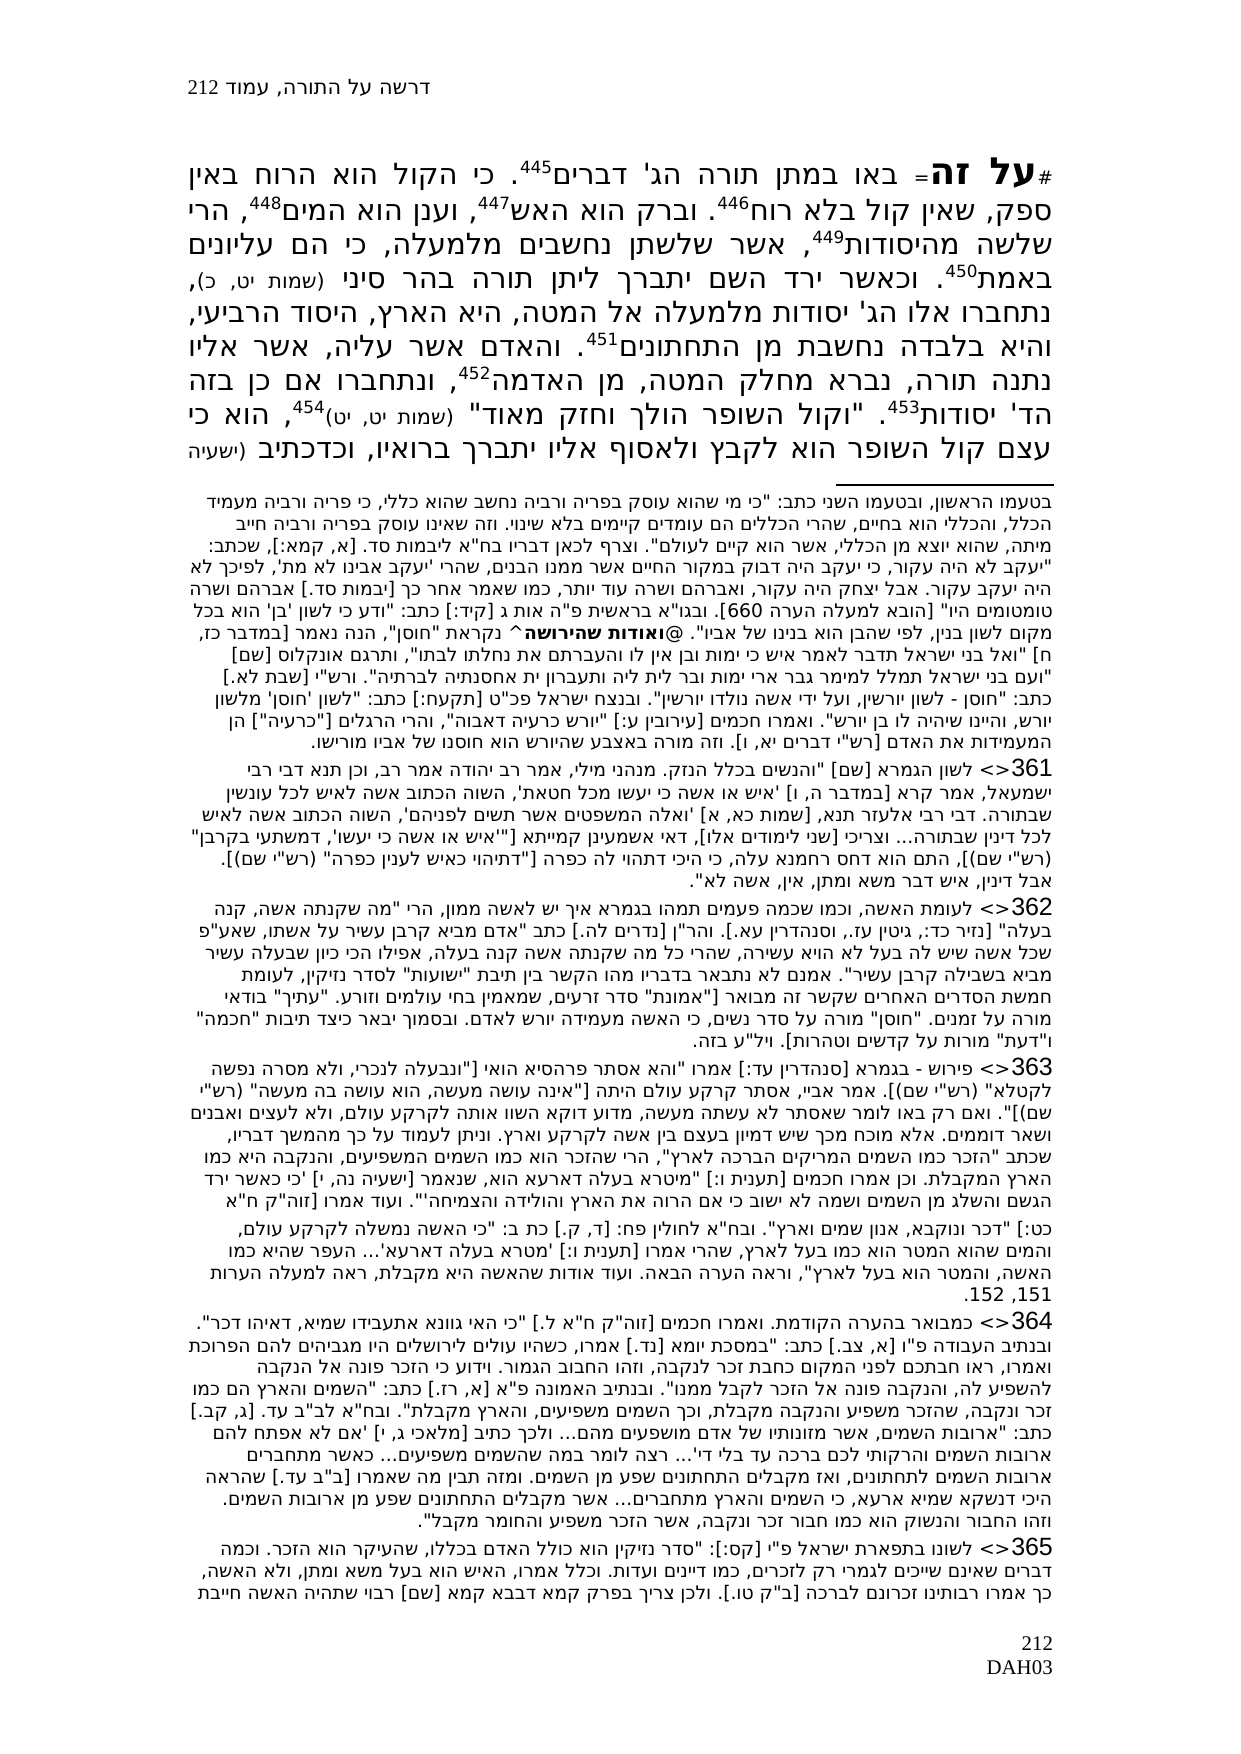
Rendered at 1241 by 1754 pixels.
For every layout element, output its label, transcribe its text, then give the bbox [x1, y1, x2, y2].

text #על זה= באו במתן תורה הג' דברים. כי הקול הוא הרוח באין ספק, שאין קול בלא רוח. וברק הוא האש, וענן הוא המים, הרי שלשה מהיסודות, אשר שלשתן נחשבים מלמעלה, כי הם עליונים באמת. וכאשר ירד השם יתברך ליתן תורה בהר סיני (שמות יט, כ), נתחברו אלו הג' יסודות מלמעלה אל המטה, היא הארץ, היסוד הרביעי, והיא בלבדה נחשבת מן התחתונים. והאדם אשר עליה, אשר אליו נתנה תורה, נברא מחלק המטה, מן האדמה, ונתחברו אם כן בזה הד' יסודות. "וקול השופר הולך וחזק מאוד" (שמות יט, יט), הוא כי עצם קול השופר הוא לקבץ ולאסוף אליו יתברך ברואיו, וכדכתיב (ישעיה כז, יג) "והיה ביום ההוא יתקע בשופר גדול ובאו האובדים וגו'". והרי כאשר ירד למטה הרי היה מקבץ אליו התחתונים שבארץ, והוא מין האדם, שהיו למטה ומרוחקים ממנו, עד שהעלה אותם בזה מעלה מעלה, בקירוב וחבור אליו יתברך היותר קרוב, והיו עליונים ותחתונים אחד. לכן באו קולות וברקים וענן כבד, שהם ג' יסודות עליונים רוח אש ומים, מלמעלה למטה. והאדם אשר בארץ, היסוד הרביעי, עלה למעלה על ידי השופר המקבץ אליו יתברך, עד שחובר האהל והיה אחד. [187, 150, 1053, 465]
